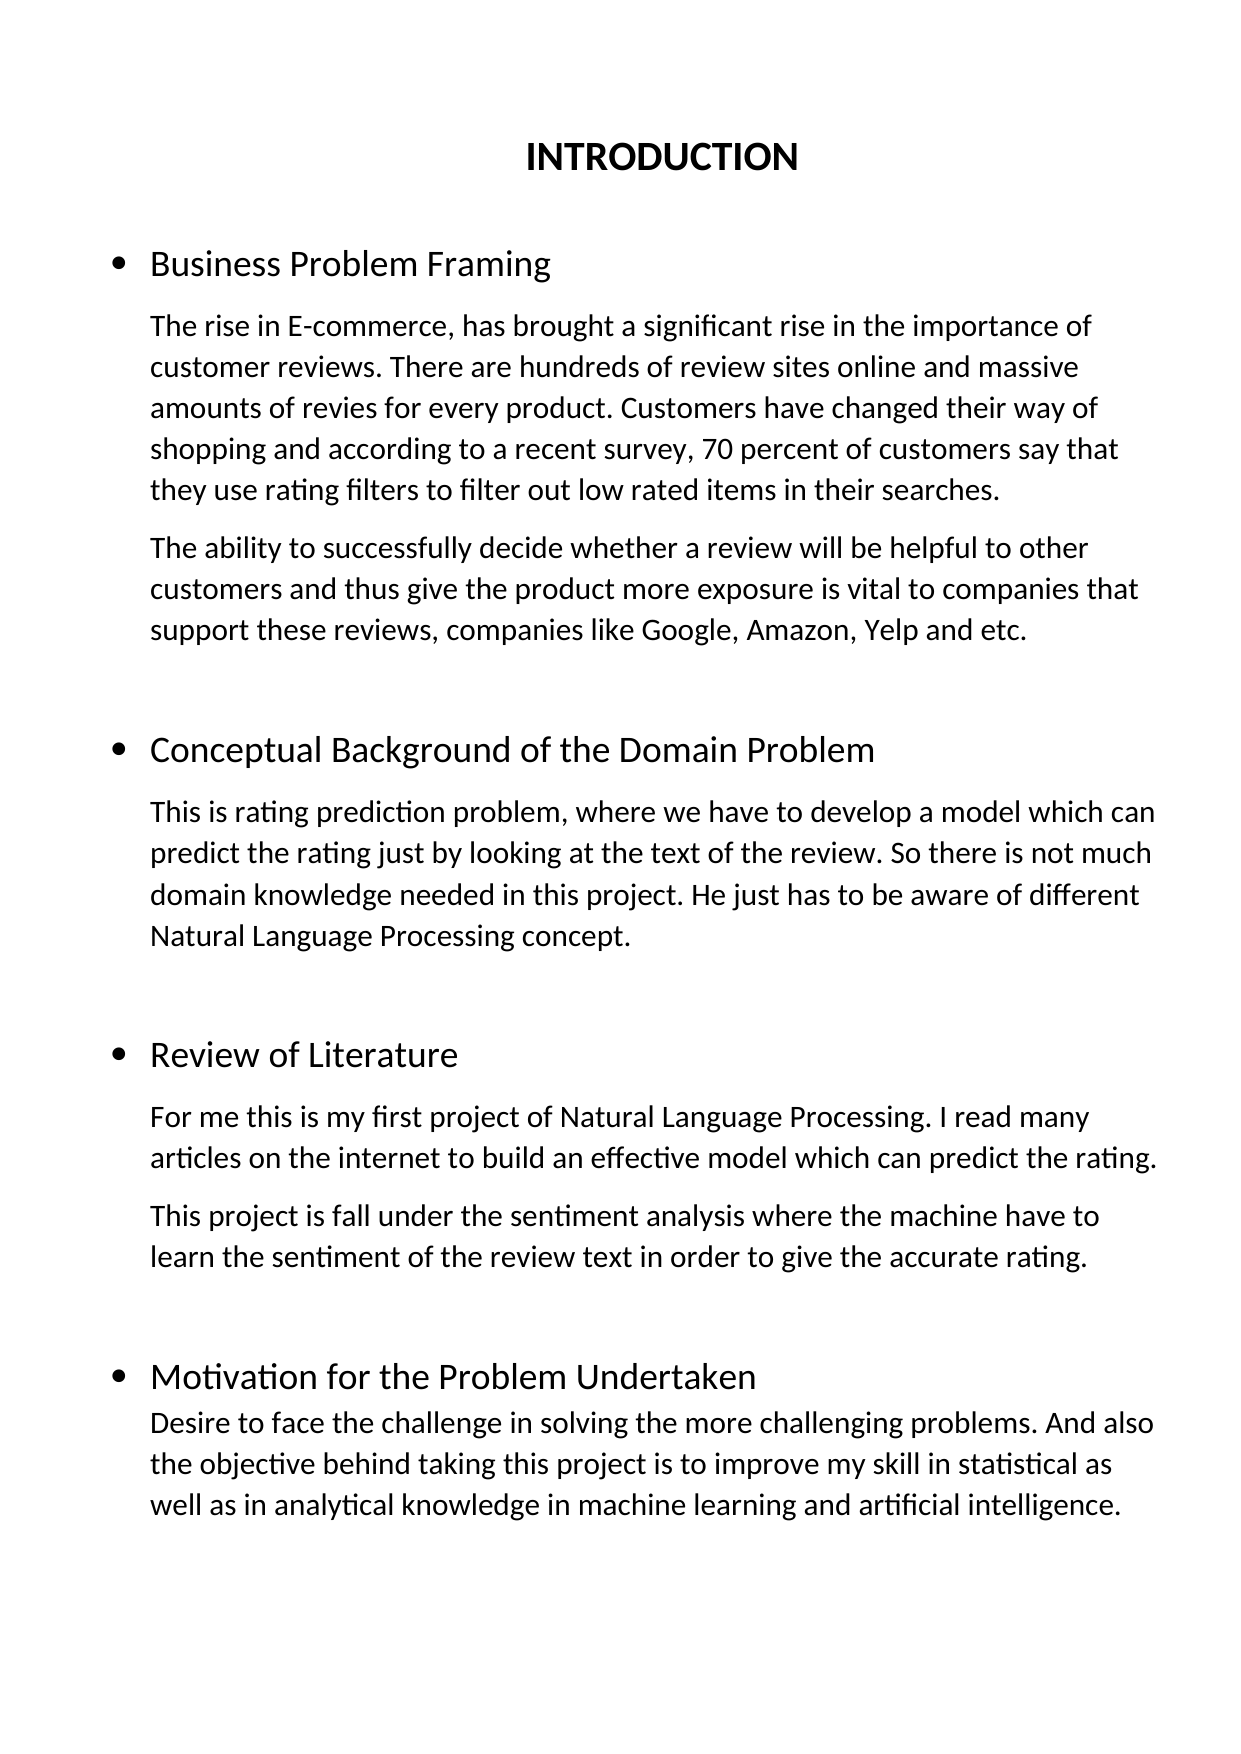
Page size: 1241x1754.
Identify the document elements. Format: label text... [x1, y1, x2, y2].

list Motivation for the Problem Undertaken [112, 1353, 1165, 1399]
list Review of Literature [112, 1031, 1165, 1077]
text For me this is my first project of Natural Language Processing. I read many articles on the internet to build an effective model which can predict the rating. [150, 1097, 1165, 1177]
text This is rating prediction problem, where we have to develop a model which can predict the rating just by looking at the text of the review. So there is not much domain knowledge needed in this project. He just has to be aware of different Natural Language Processing concept. [150, 792, 1165, 954]
list Desire to face the challenge in solving the more challenging problems. And also the objective behind taking this project is to improve my skill in statistical as well as in analytical knowledge in machine learning and artificial intelligence. [150, 1403, 1165, 1523]
text The ability to successfully decide whether a review will be helpful to other customers and thus give the product more exposure is vital to companies that support these reviews, companies like Google, Amazon, Yelp and etc. [150, 528, 1165, 649]
text This project is fall under the sentiment analysis where the machine have to learn the sentiment of the review text in order to give the accurate rating. [150, 1196, 1165, 1276]
list Conceptual Background of the Domain Problem [112, 726, 1165, 772]
text The rise in E-commerce, has brought a significant rise in the importance of customer reviews. There are hundreds of review sites online and massive amounts of revies for every product. Customers have changed their way of shopping and according to a recent survey, 70 percent of customers say that they use rating filters to filter out low rated items in their searches. [150, 306, 1165, 508]
list Business Problem Framing [112, 240, 1165, 286]
list INTRODUCTION [150, 130, 1165, 181]
